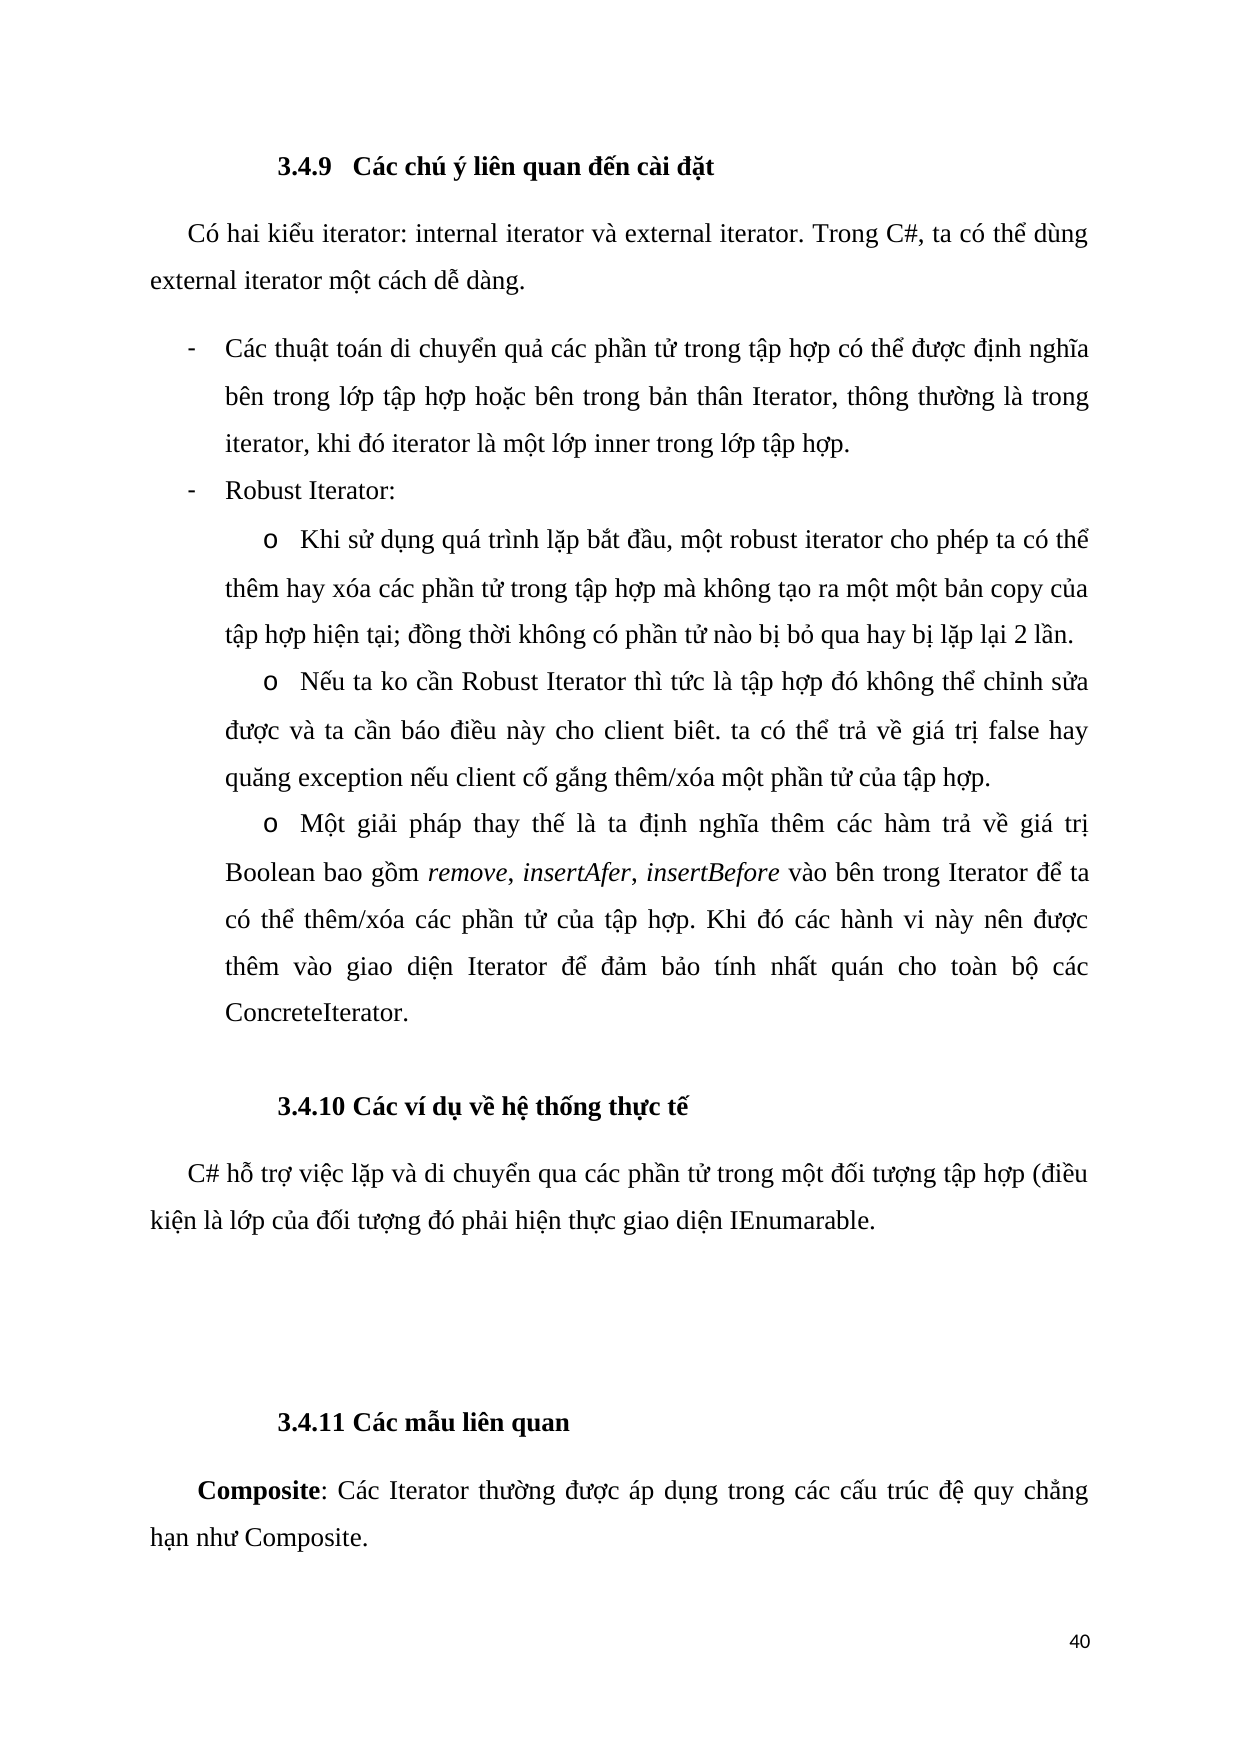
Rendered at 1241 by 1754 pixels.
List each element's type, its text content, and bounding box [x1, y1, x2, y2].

list Các ví dụ về hệ thống thực tế [277, 1090, 1090, 1121]
text C# hỗ trợ việc lặp và di chuyển qua các phần tử trong một đối tượng tập hợp (điều kiện là lớp của đối tượng đó phải hiện thực giao diện IEnumarable. [150, 1157, 1090, 1235]
list Các chú ý liên quan đến cài đặt [277, 150, 1090, 181]
list Robust Iterator: [187, 473, 1090, 507]
list Nếu ta ko cần Robust Iterator thì tức là tập hợp đó không thể chỉnh sửa được và ta cần báo điều này cho client biêt. ta có thể trả về giá trị false hay quăng exception nếu client cố gắng thêm/xóa một phần tử của tập hợp. [225, 665, 1090, 792]
list Một giải pháp thay thế là ta định nghĩa thêm các hàm trả về giá trị Boolean bao gồm remove, insertAfer, insertBefore vào bên trong Iterator để ta có thể thêm/xóa các phần tử của tập hợp. Khi đó các hành vi này nên được thêm vào giao diện Iterator để đảm bảo tính nhất quán cho toàn bộ các ConcreteIterator. [225, 808, 1090, 1028]
list Khi sử dụng quá trình lặp bắt đầu, một robust iterator cho phép ta có thể thêm hay xóa các phần tử trong tập hợp mà không tạo ra một một bản copy của tập hợp hiện tại; đồng thời không có phần tử nào bị bỏ qua hay bị lặp lại 2 lần. [225, 523, 1090, 650]
list Các thuật toán di chuyển quả các phần tử trong tập hợp có thể được định nghĩa bên trong lớp tập hợp hoặc bên trong bản thân Iterator, thông thường là trong iterator, khi đó iterator là một lớp inner trong lớp tập hợp. [187, 332, 1090, 458]
text Có hai kiểu iterator: internal iterator và external iterator. Trong C#, ta có thể dùng external iterator một cách dễ dàng. [150, 217, 1090, 295]
list Các mẫu liên quan [277, 1407, 1090, 1438]
text Composite: Các Iterator thường được áp dụng trong các cấu trúc đệ quy chẳng hạn như Composite. [150, 1474, 1090, 1552]
